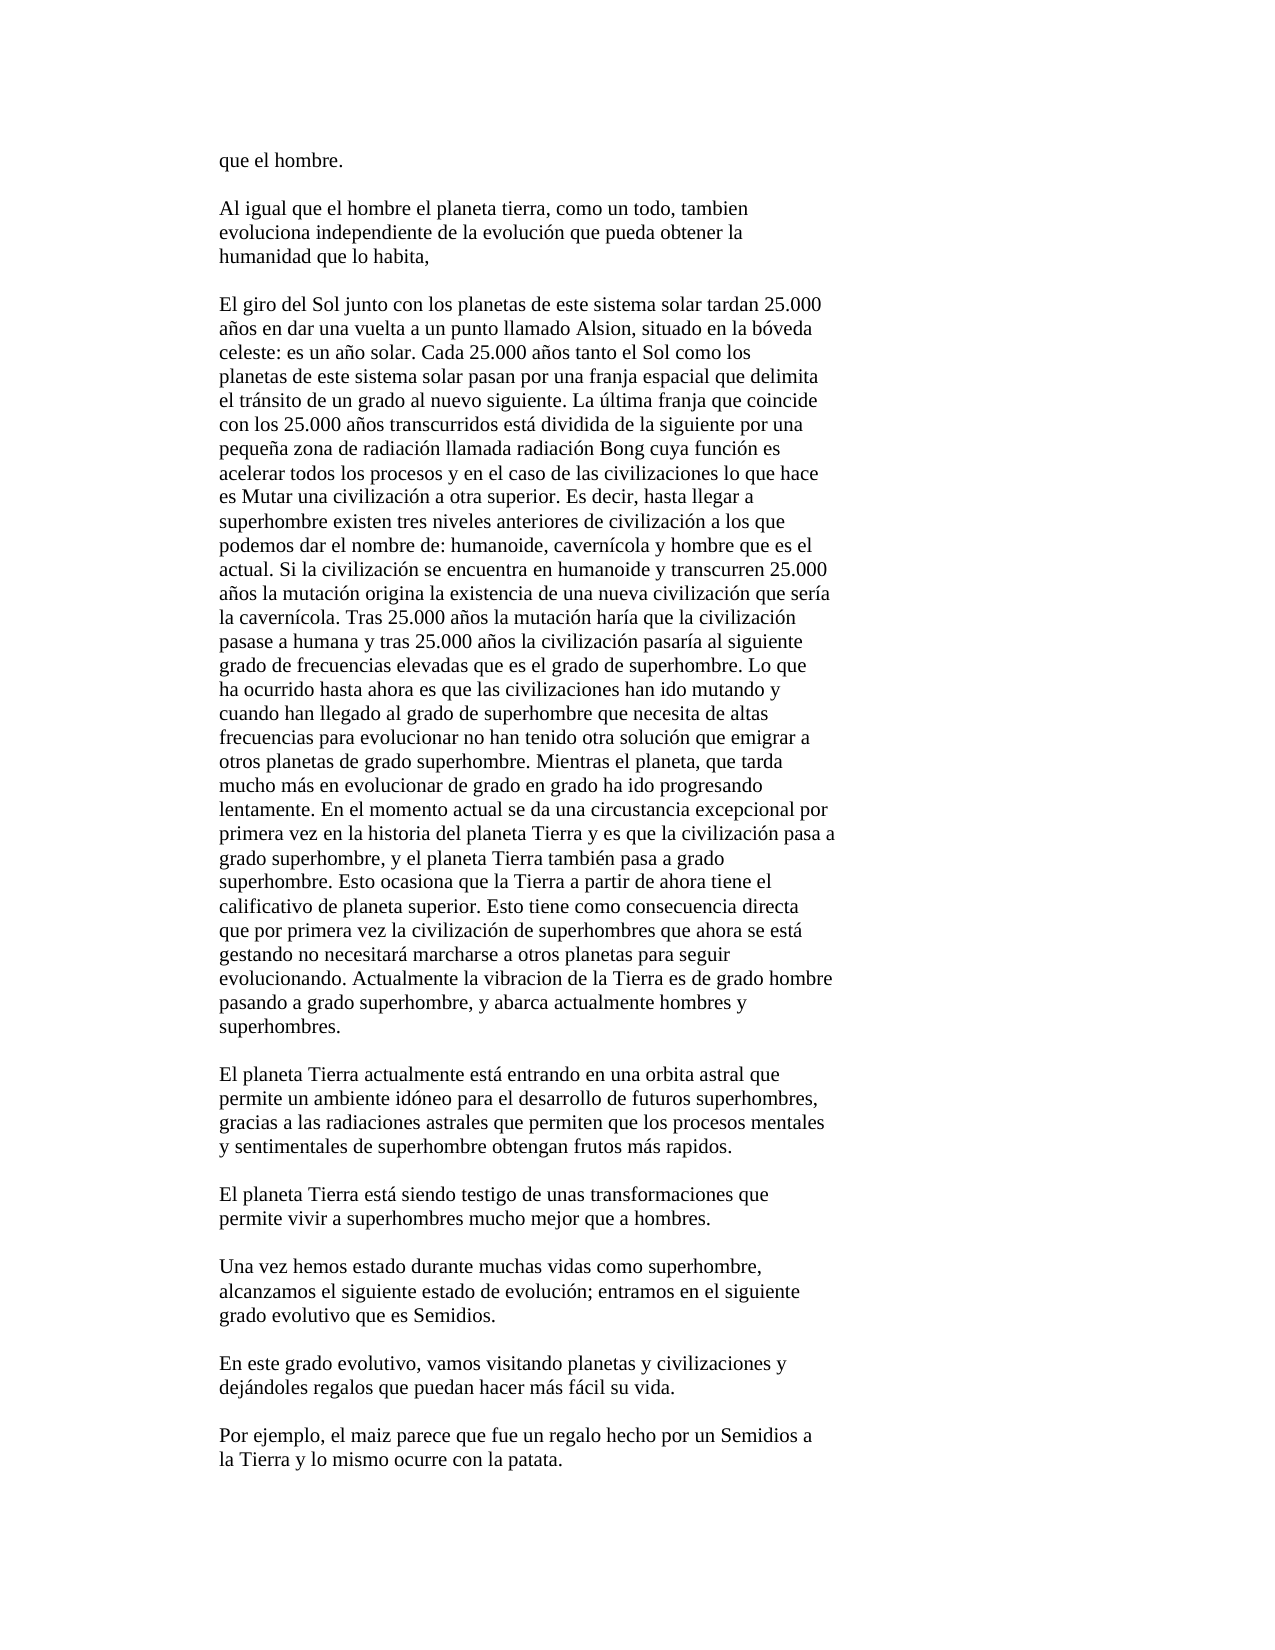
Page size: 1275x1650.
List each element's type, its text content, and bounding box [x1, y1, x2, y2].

text superhombre existen tres niveles anteriores de civilización a los que [177, 508, 1098, 533]
text El giro del Sol junto con los planetas de este sistema solar tardan 25.000 [177, 292, 1098, 316]
text años en dar una vuelta a un punto llamado Alsion, situado en la bóveda [177, 316, 1098, 340]
text calificativo de planeta superior. Esto tiene como consecuencia directa [177, 893, 1098, 918]
text superhombre. Esto ocasiona que a partir de ahora tiene el [177, 869, 1098, 893]
text grado superhombre, y el planeta Tierra también pasa a grado [177, 845, 1098, 869]
text Por ejemplo, el maiz parece que fue un regalo hecho por un Semidios a [177, 1423, 1098, 1447]
text que por primera vez la civilización de superhombres que ahora se está [177, 918, 1098, 942]
text ha ocurrido hasta ahora es que las civilizaciones han ido mutando y [177, 677, 1098, 701]
text grado evolutivo que es Semidios. [177, 1303, 1098, 1327]
text lentamente. En el momento actual se da una circustancia excepcional por [177, 797, 1098, 821]
text Una vez hemos estado durante muchas vidas como superhombre, [177, 1254, 1098, 1278]
text frecuencias para evolucionar no han tenido otra solución que emigrar a [177, 725, 1098, 749]
text actual. Si la civilización se encuentra en humanoide y transcurren 25.000 [177, 557, 1098, 581]
text pasando a grado superhombre, y abarca actualmente hombres y [177, 990, 1098, 1014]
text pequeña zona de radiación llamada radiación Bong cuya función es [177, 436, 1098, 460]
text superhombres. [177, 1014, 1098, 1038]
text mucho más en evolucionar de grado en grado ha ido progresando [177, 773, 1098, 797]
text acelerar todos los procesos y en el caso de las civilizaciones lo que hace [177, 460, 1098, 484]
text planetas de este sistema solar pasan por una franja espacial que delimita [177, 364, 1098, 388]
text otros planetas de grado superhombre. Mientras el planeta, que tarda [177, 749, 1098, 773]
text En este grado evolutivo, vamos visitando planetas y civilizaciones y [177, 1351, 1098, 1375]
text la cavernícola. Tras 25.000 años la mutación haría que la civilización [177, 605, 1098, 629]
text El planeta Tierra actualmente está entrando en una orbita astral que [177, 1062, 1098, 1086]
text celeste: es un año solar. Cada 25.000 años tanto el Sol como los [177, 340, 1098, 364]
text y sentimentales de superhombre obtengan frutos más rapidos. [177, 1134, 1098, 1158]
text Al igual que el hombre el planeta tierra, como un todo, tambien [177, 196, 1098, 220]
text años la mutación origina la existencia de una nueva civilización que sería [177, 581, 1098, 605]
text dejándoles regalos que puedan hacer más fácil su vida. [177, 1375, 1098, 1399]
text gestando no necesitará marcharse a otros planetas para seguir [177, 942, 1098, 966]
text permite vivir a superhombres mucho mejor que a hombres. [177, 1206, 1098, 1230]
text pasase a humana y tras 25.000 años la civilización pasaría al siguiente [177, 629, 1098, 653]
text primera vez en la historia del planeta Tierra y es que la civilización pasa a [177, 821, 1098, 845]
text que el hombre. [177, 148, 1098, 172]
text grado de frecuencias elevadas que es el grado de superhombre. Lo que [177, 653, 1098, 677]
text es Mutar una civilización a otra superior. Es decir, hasta llegar a [177, 484, 1098, 508]
text el tránsito de un grado al nuevo siguiente. La última franja que coincide [177, 388, 1098, 412]
text gracias a las radiaciones astrales que permiten que los procesos mentales [177, 1110, 1098, 1134]
text El planeta Tierra está siendo testigo de unas transformaciones que [177, 1182, 1098, 1206]
text podemos dar el nombre de: humanoide, cavernícola y hombre que es el [177, 533, 1098, 557]
text evoluciona independiente de la evolución que pueda obtener la [177, 220, 1098, 244]
text alcanzamos el siguiente estado de evolución; entramos en el siguiente [177, 1278, 1098, 1303]
text cuando han llegado al grado de superhombre que necesita de altas [177, 701, 1098, 725]
text permite un ambiente idóneo para el desarrollo de futuros superhombres, [177, 1086, 1098, 1110]
text con los 25.000 años transcurridos está dividida de la siguiente por una [177, 412, 1098, 436]
text evolucionando. Actualmente la vibracion de es de grado hombre [177, 966, 1098, 990]
text y lo mismo ocurre con la patata. [177, 1447, 1098, 1471]
text humanidad que lo habita, [177, 244, 1098, 268]
